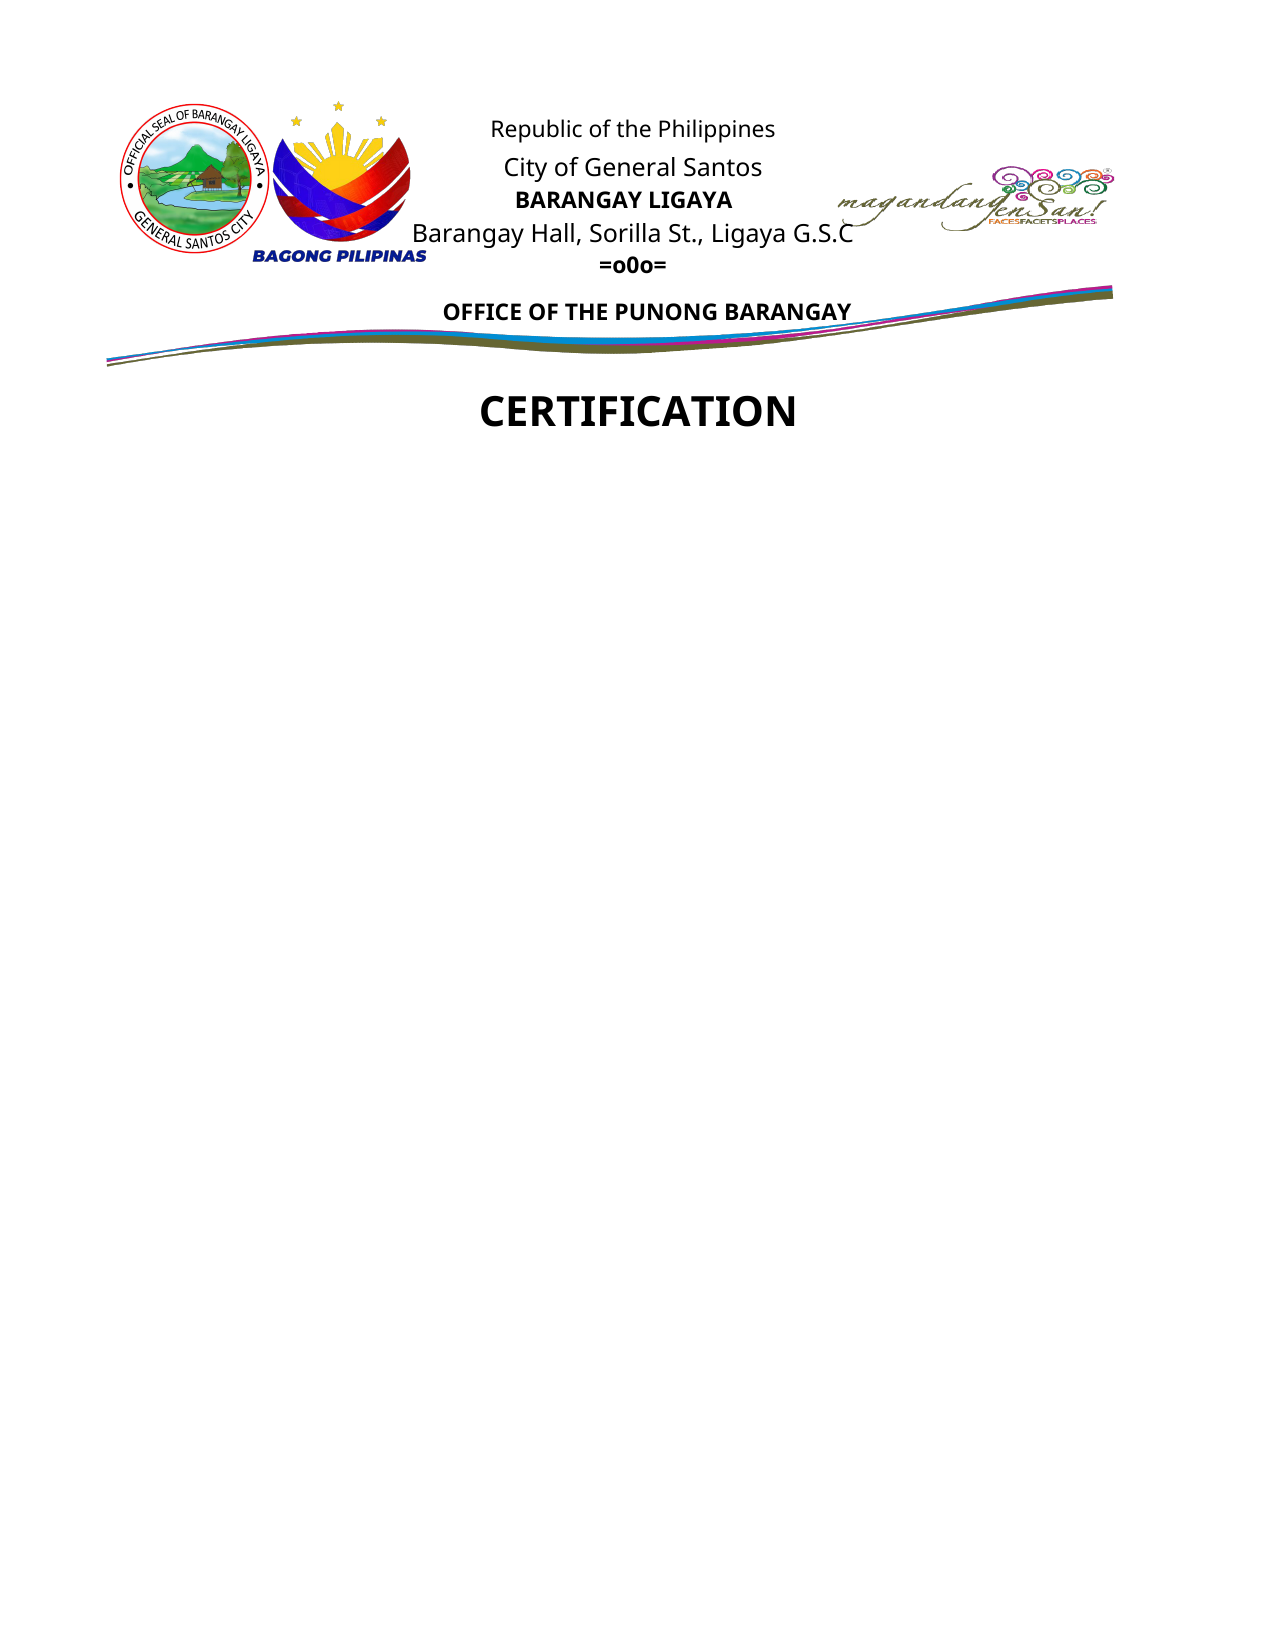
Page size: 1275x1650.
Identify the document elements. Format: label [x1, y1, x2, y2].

picture [669, 307, 677, 317]
picture [690, 306, 696, 316]
picture [115, 99, 427, 263]
picture [105, 277, 1115, 391]
picture [837, 166, 1115, 231]
picture [633, 310, 640, 317]
